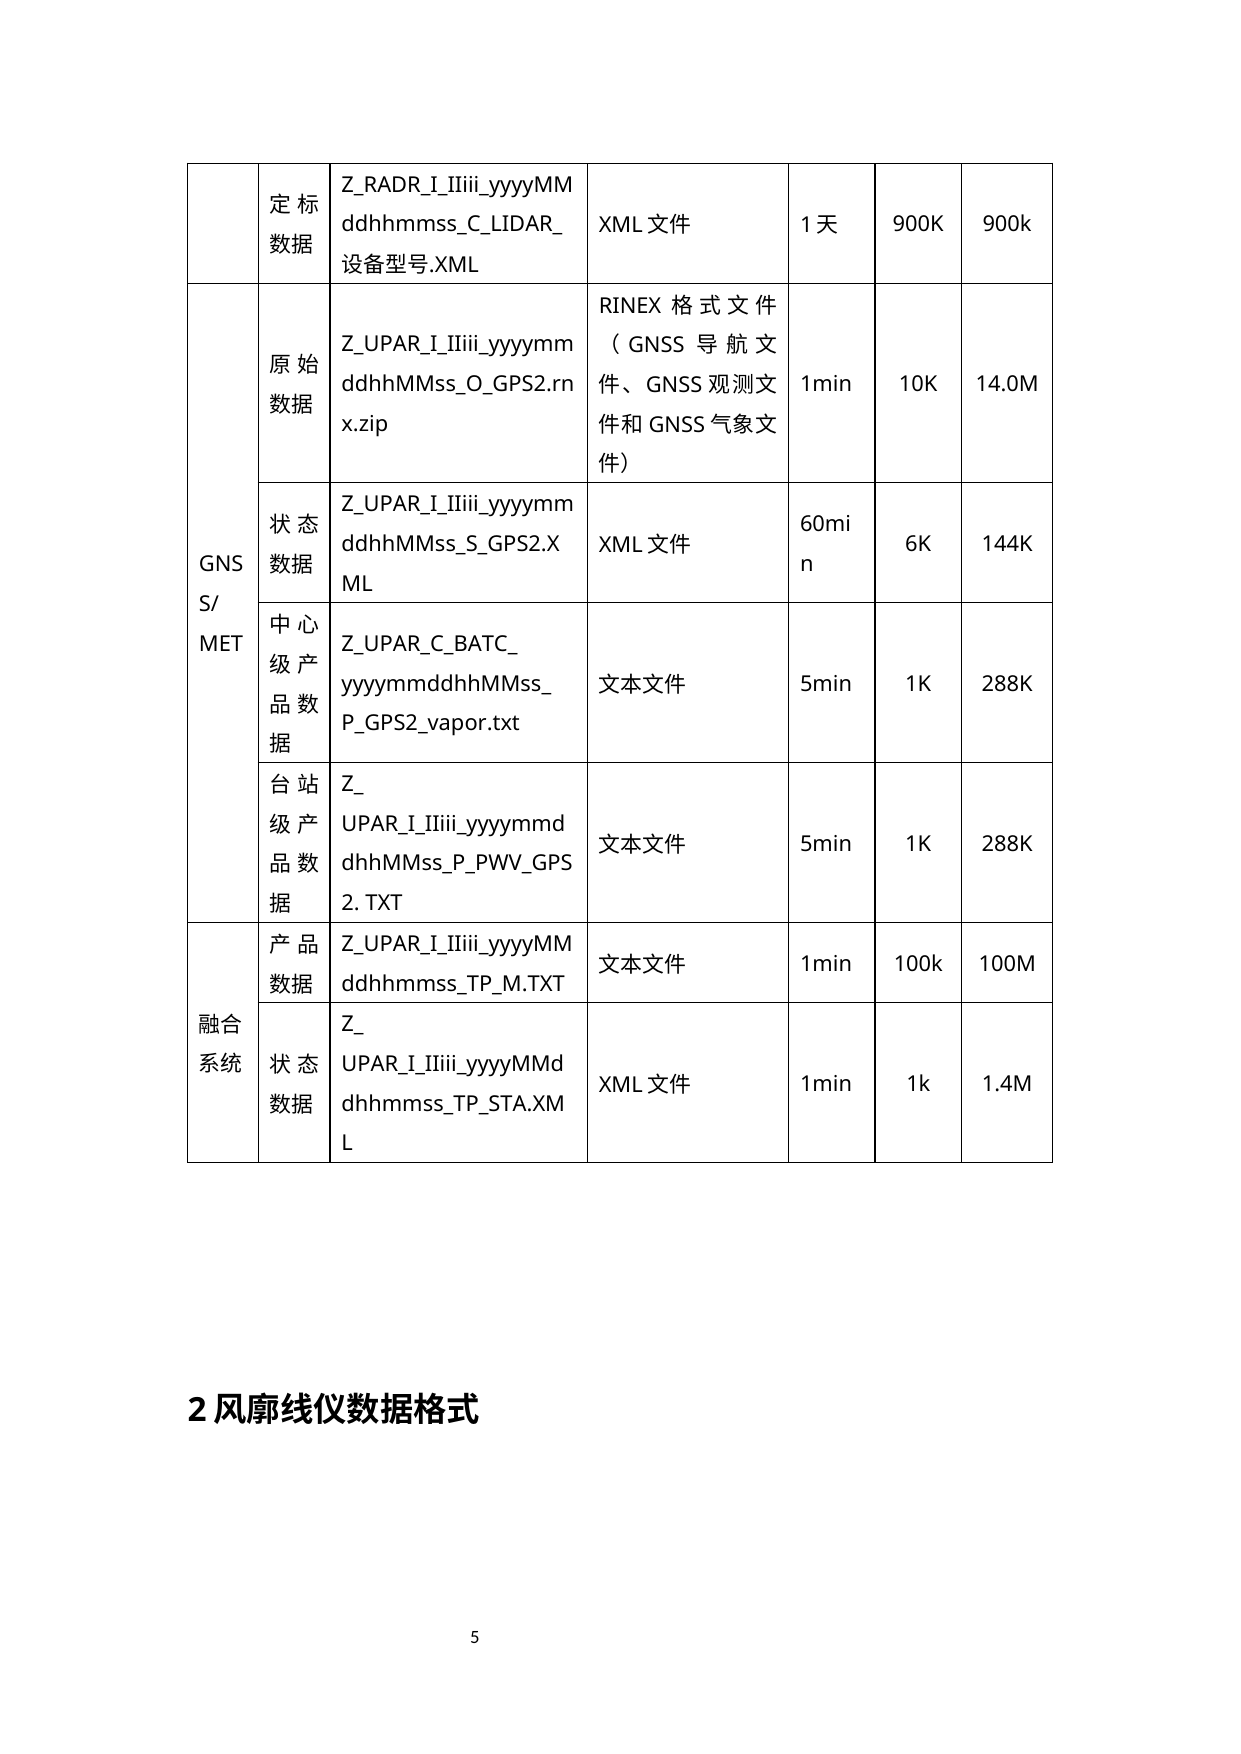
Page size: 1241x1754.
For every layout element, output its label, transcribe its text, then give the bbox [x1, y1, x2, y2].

table_cell XML文件 [588, 483, 788, 602]
table_cell 100k [876, 923, 961, 1002]
table_cell 1k [876, 1003, 961, 1162]
table_cell XML文件 [588, 1003, 788, 1162]
table_cell 144K [962, 483, 1052, 602]
table_cell Z_UPAR_C_BATC_ yyyymmddhhMMss_ P_GPS2_vapor.txt [331, 603, 587, 762]
table_cell GNSS/MET [188, 284, 258, 922]
table_cell 融合系统 [188, 923, 258, 1162]
table_cell 5min [789, 763, 874, 922]
table_cell RINEX格式文件（GNSS导航文件、GNSS观测文件和GNSS气象文件） [588, 284, 788, 482]
table_cell 10K [876, 284, 961, 482]
table_cell 1min [789, 1003, 874, 1162]
table_cell Z_UPAR_I_IIiii_yyyymmddhhMMss_O_GPS2.rnx.zip [331, 284, 587, 482]
table_cell 60min [789, 483, 874, 602]
table_cell 原始数据 [259, 284, 329, 482]
table_cell 6K [876, 483, 961, 602]
table_cell 288K [962, 763, 1052, 922]
table_cell 状态数据 [259, 483, 329, 602]
table_cell 文本文件 [588, 603, 788, 762]
table_cell 产品数据 [259, 923, 329, 1002]
table_cell 288K [962, 603, 1052, 762]
table_cell 文本文件 [588, 923, 788, 1002]
table_cell 状态数据 [259, 1003, 329, 1162]
table_cell 文本文件 [588, 763, 788, 922]
table_cell 5min [789, 603, 874, 762]
table_cell 1min [789, 284, 874, 482]
table_cell 1K [876, 763, 961, 922]
table_cell 14.0M [962, 284, 1052, 482]
table_cell 1天 [789, 164, 874, 283]
table_cell Z_ UPAR_I_IIiii_yyyymmddhhMMss_P_PWV_GPS2. TXT [331, 763, 587, 922]
table_cell 中心级产品数据 [259, 603, 329, 762]
text 2风廓线仪数据格式 [187, 1367, 1053, 1447]
table_cell 100M [962, 923, 1052, 1002]
table_cell 定标数据 [259, 164, 329, 283]
table_cell 900K [876, 164, 961, 283]
table_cell Z_RADR_I_IIiii_yyyyMMddhhmmss_C_LIDAR_设备型号.XML [331, 164, 587, 283]
table_cell Z_UPAR_I_IIiii_yyyyMMddhhmmss_TP_M.TXT [331, 923, 587, 1002]
table_cell 900k [962, 164, 1052, 283]
table_cell Z_ UPAR_I_IIiii_yyyyMMddhhmmss_TP_STA.XML [331, 1003, 587, 1162]
table_cell XML文件 [588, 164, 788, 283]
table_cell 1.4M [962, 1003, 1052, 1162]
table_cell 台站级产品数据 [259, 763, 329, 922]
table_cell 1min [789, 923, 874, 1002]
table_cell Z_UPAR_I_IIiii_yyyymmddhhMMss_S_GPS2.XML [331, 483, 587, 602]
table_cell 1K [876, 603, 961, 762]
